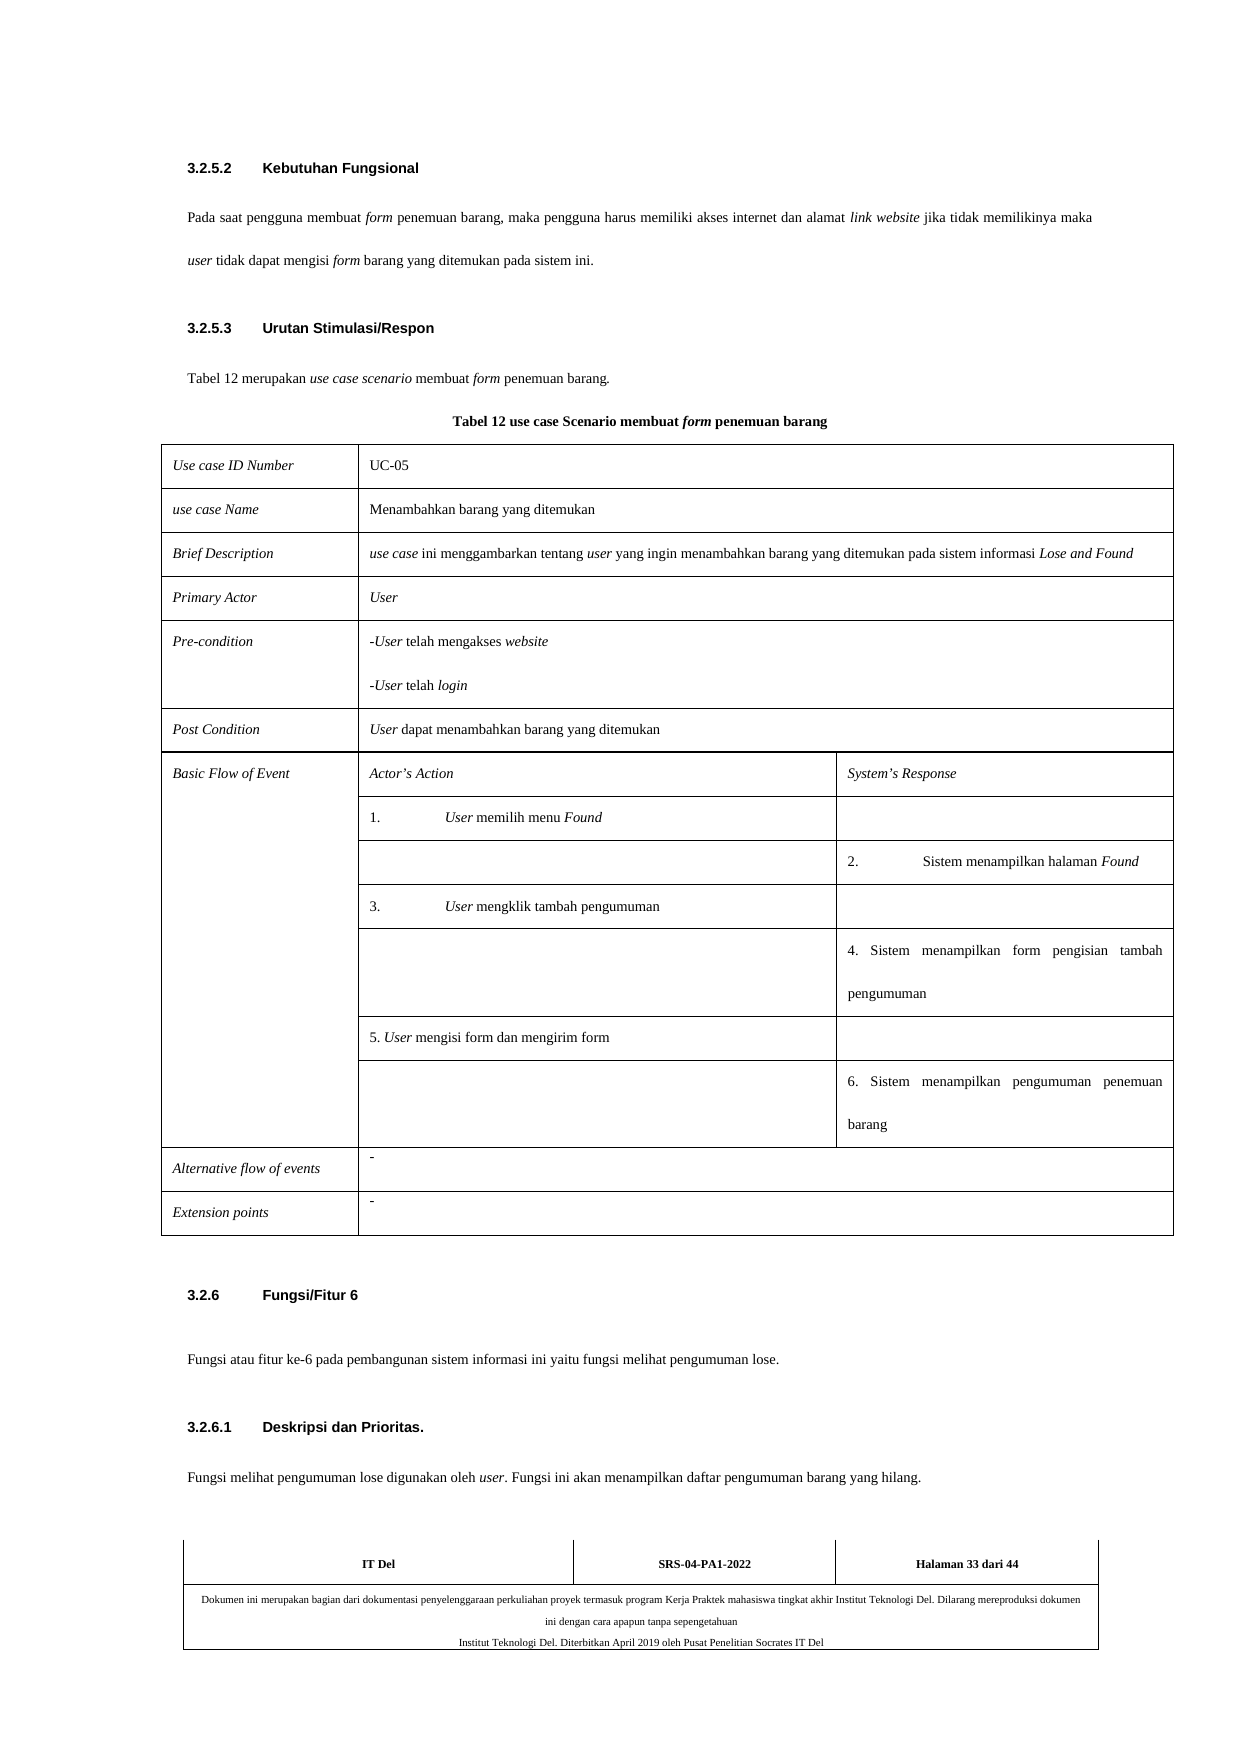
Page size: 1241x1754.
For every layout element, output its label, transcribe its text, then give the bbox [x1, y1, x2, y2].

table_cell [359, 841, 836, 884]
table_cell [359, 929, 836, 1016]
table_cell Extension points [162, 1192, 358, 1235]
table_cell User dapat menambahkan barang yang ditemukan [359, 709, 1173, 751]
table_cell 4. Sistem menampilkan form pengisian tambah pengumuman [837, 929, 1173, 1016]
subtitle Kebutuhan Fungsional [187, 148, 1092, 176]
table_cell Alternative flow of events [162, 1148, 358, 1191]
subtitle Deskripsi dan Prioritas. [187, 1407, 1092, 1436]
table_cell 6. Sistem menampilkan pengumuman penemuan barang [837, 1061, 1173, 1147]
table_cell Actor’s Action [359, 753, 836, 796]
table_cell Post Condition [162, 709, 358, 751]
table_cell Brief Description [162, 533, 358, 576]
table_cell User [359, 577, 1173, 620]
table_cell User memilih menu Found [359, 797, 836, 840]
text Pada saat pengguna membuat form penemuan barang, maka pengguna harus memiliki akses internet dan alamat link website jika tidak memilikinya maka user tidak dapat mengisi form barang yang ditemukan pada sistem ini. [187, 197, 1092, 269]
text Tabel 12 merupakan use case scenario membuat form penemuan barang. [187, 358, 1092, 386]
table_cell use case Name [162, 489, 358, 532]
table_cell Primary Actor [162, 577, 358, 620]
subtitle Urutan Stimulasi/Respon [187, 308, 1092, 337]
table_cell [837, 797, 1173, 840]
table_header Use case ID Number [162, 445, 358, 488]
table_cell Basic Flow of Event [162, 753, 358, 1147]
table_header UC-05 [359, 445, 1173, 488]
table_cell [837, 885, 1173, 928]
text Fungsi melihat pengumuman lose digunakan oleh user. Fungsi ini akan menampilkan daftar pengumuman barang yang hilang. [187, 1457, 1087, 1485]
table_cell [359, 1148, 1173, 1191]
table_cell Menambahkan barang yang ditemukan [359, 489, 1173, 532]
table_cell [359, 1061, 836, 1147]
table_cell Sistem menampilkan halaman Found [837, 841, 1173, 884]
table_cell [837, 1017, 1173, 1059]
subtitle Fungsi/Fitur 6 [187, 1275, 1092, 1304]
table_cell User mengklik tambah pengumuman [359, 885, 836, 928]
table_cell 5. User mengisi form dan mengirim form [359, 1017, 836, 1059]
text Tabel 12 use case Scenario membuat form penemuan barang [187, 401, 1092, 429]
table_cell [359, 1192, 1173, 1235]
table_cell System’s Response [837, 753, 1173, 796]
table_cell -User telah mengakses website -User telah login [359, 621, 1173, 707]
table_cell Pre-condition [162, 621, 358, 707]
text Fungsi atau fitur ke-6 pada pembangunan sistem informasi ini yaitu fungsi melihat pengumuman lose. [187, 1339, 1087, 1368]
table_cell use case ini menggambarkan tentang user yang ingin menambahkan barang yang ditemukan pada sistem informasi Lose and Found [359, 533, 1173, 576]
